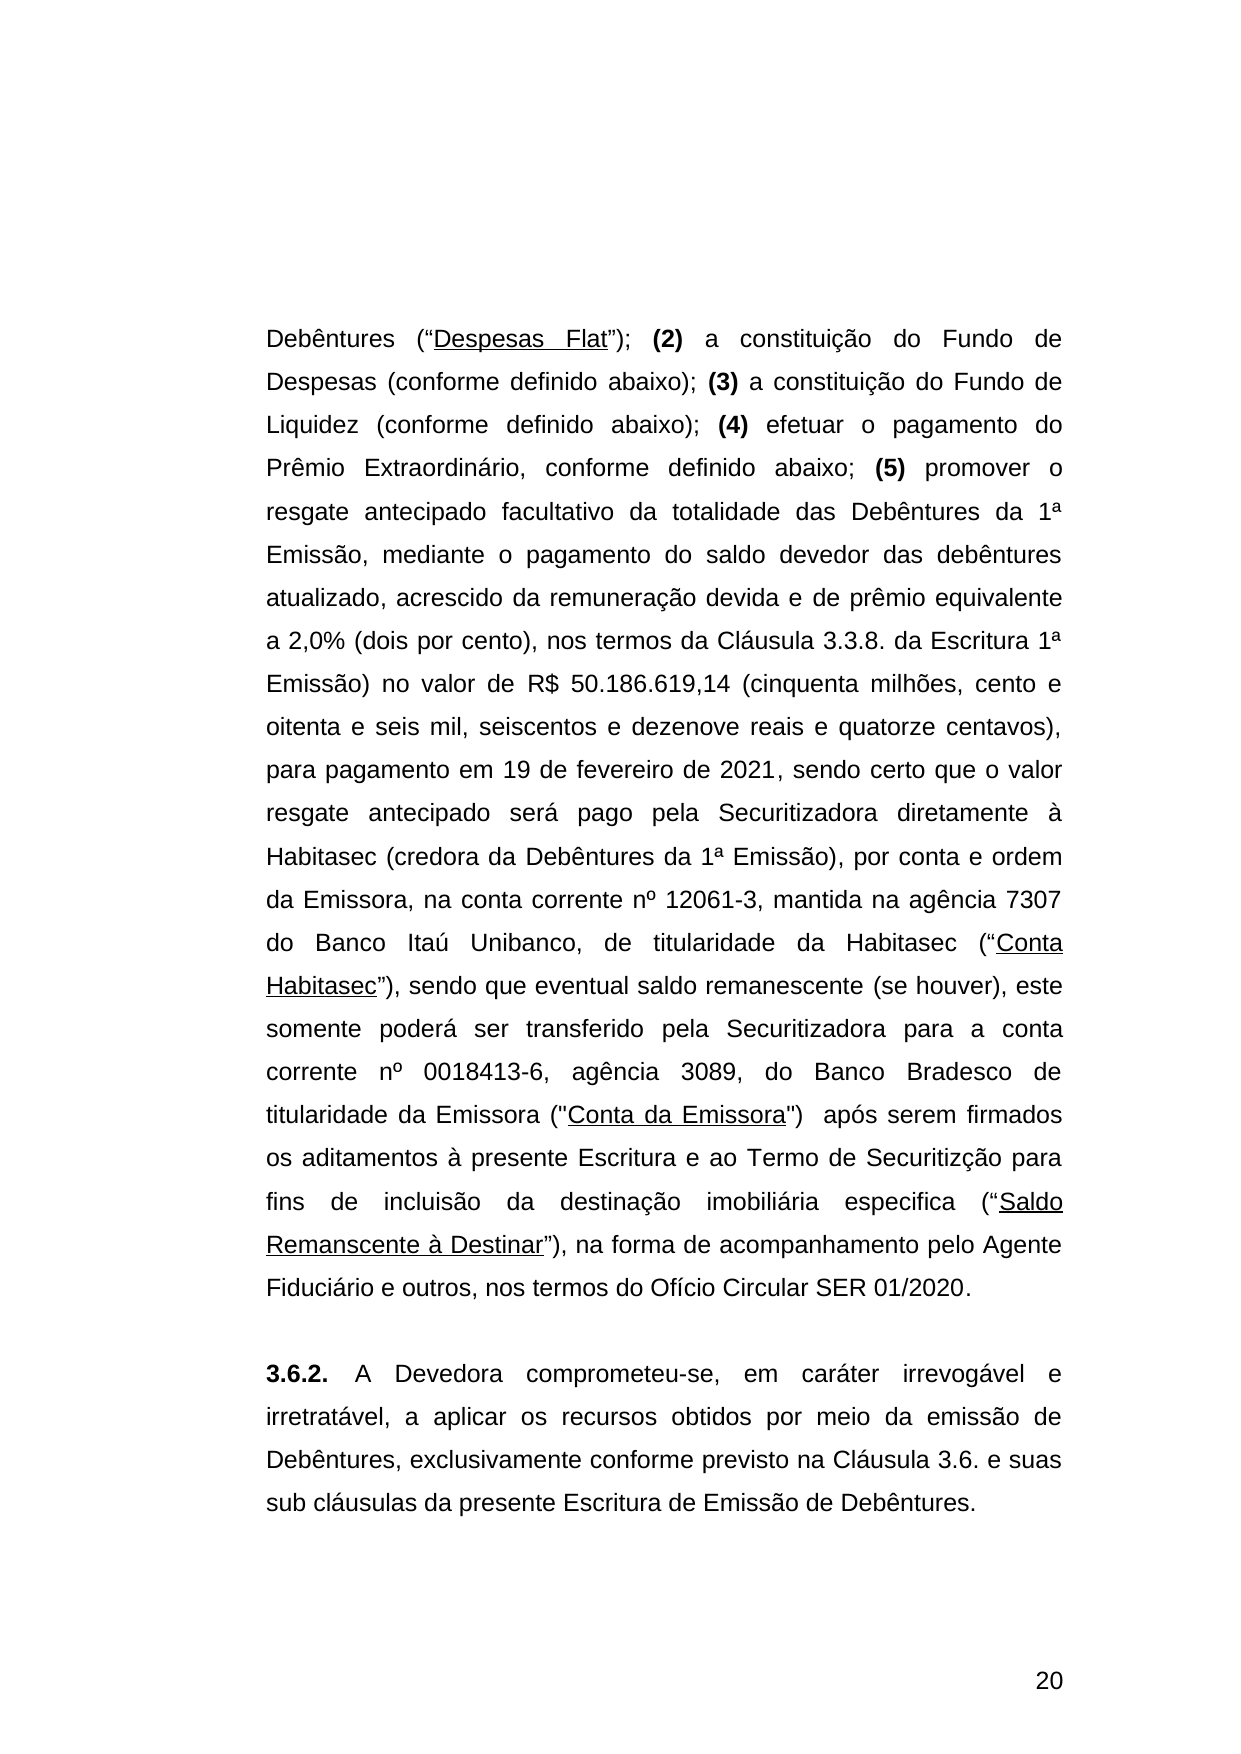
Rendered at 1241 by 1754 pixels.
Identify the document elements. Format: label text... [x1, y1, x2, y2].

list A Devedora comprometeu-se, em caráter irrevogável e irretratável, a aplicar os recursos obtidos por meio da emissão de Debêntures, exclusivamente conforme previsto na Cláusula 3.6. e suas sub cláusulas da presente Escritura de Emissão de Debêntures. [266, 1359, 1063, 1517]
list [266, 324, 1063, 1302]
